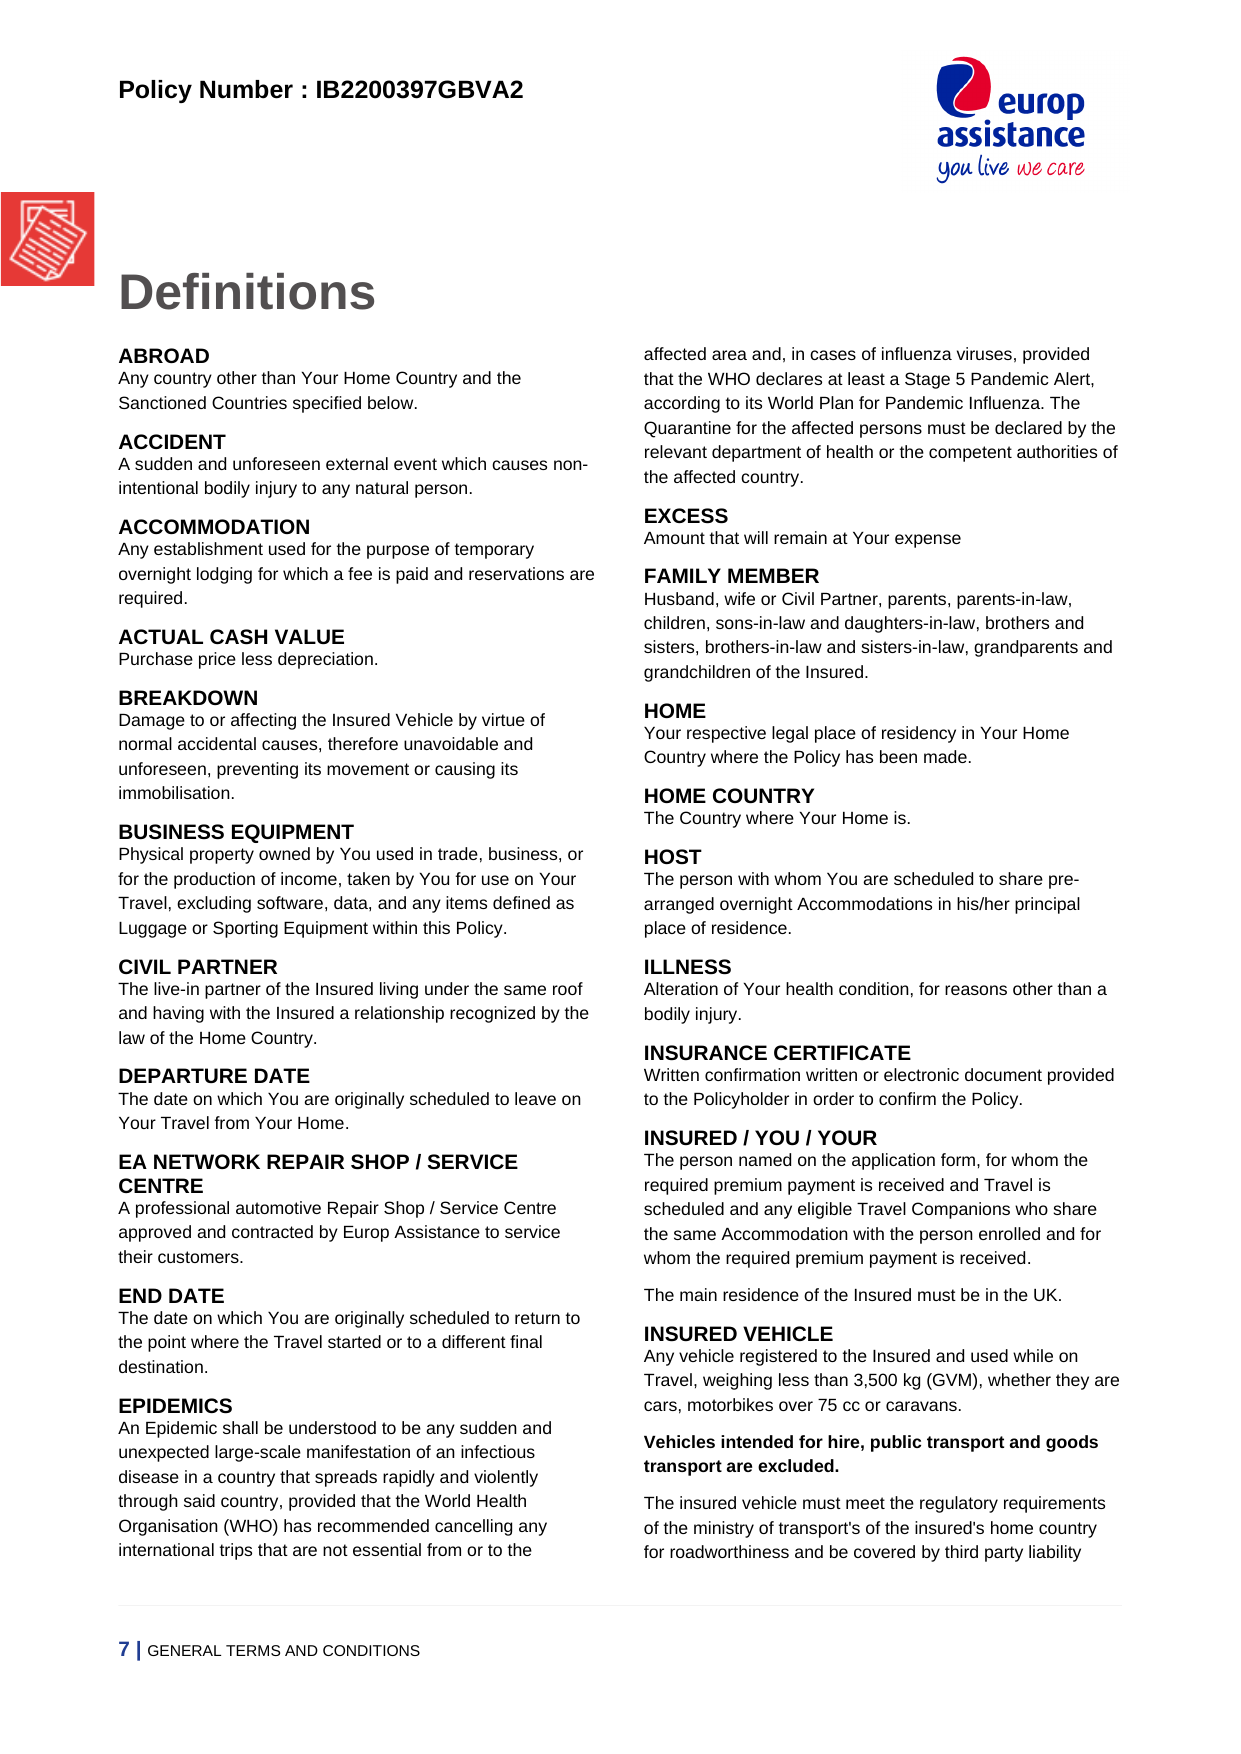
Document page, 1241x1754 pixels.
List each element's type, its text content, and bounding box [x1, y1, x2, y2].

text BREAKDOWN [118, 686, 596, 710]
text EPIDEMICS [118, 1393, 596, 1417]
text Physical property owned by You used in trade, business, or for the production of income, taken by You for use on Your Travel, excluding software, data, and any items defined as Luggage or Sporting Equipment within this Policy. [118, 844, 596, 938]
text BUSINESS EQUIPMENT [118, 820, 596, 844]
text The live-in partner of the Insured living under the same roof and having with the Insured a relationship recognized by the law of the Home Country. [118, 978, 596, 1048]
text ACCOMMODATION [118, 515, 596, 539]
text EXCESS [644, 503, 1122, 527]
text EA Network Repair Shop / Service CentRE [118, 1150, 596, 1198]
text CIVIL PARTNER [118, 954, 596, 978]
text Your respective legal place of residency in Your Home Country where the Policy has been made. [644, 723, 1122, 768]
text The date on which You are originally scheduled to return to the point where the Travel started or to a different final destination. [118, 1308, 596, 1377]
text INSURED VEHICLE [644, 1322, 1122, 1346]
text ABROAD [118, 344, 596, 368]
text Husband, wife or Civil Partner, parents, parents-in-law, children, sons-in-law and daughters-in-law, brothers and sisters, brothers-in-law and sisters-in-law, grandparents and grandchildren of the Insured. [644, 588, 1122, 682]
text An Epidemic shall be understood to be any sudden and unexpected large-scale manifestation of an infectious disease in a country that spreads rapidly and violently through said country, provided that the World Health Organisation (WHO) has recommended cancelling any international trips that are not essential from or to the affected area and, in cases of influenza viruses, provided that the WHO declares at least a Stage 5 Pandemic Alert, according to its World Plan for Pandemic Influenza. The Quarantine for the affected persons must be declared by the relevant department of health or the competent authorities of the affected country. [644, 344, 1122, 487]
text The Country where Your Home is. [644, 808, 1122, 828]
subtitle Definitions [118, 263, 1122, 320]
text The person with whom You are scheduled to share pre-arranged overnight Accommodations in his/her principal place of residence. [644, 869, 1122, 938]
text ACCIDENT [118, 429, 596, 453]
text Purchase price less depreciation. [118, 649, 596, 669]
text ILLNESS [644, 955, 1122, 979]
text The main residence of the Insured must be in the UK. [644, 1285, 1122, 1305]
text Any vehicle registered to the Insured and used while on Travel, weighing less than 3,500 kg (GVM), whether they are cars, motorbikes over 75 cc or caravans. [644, 1346, 1122, 1415]
text Damage to or affecting the Insured Vehicle by virtue of normal accidental causes, therefore unavoidable and unforeseen, preventing its movement or causing its immobilisation. [118, 710, 596, 803]
text HOME COUNTRY [644, 784, 1122, 808]
text Amount that will remain at Your expense [644, 527, 1122, 548]
picture [900, 50, 1130, 193]
text HOST [644, 845, 1122, 869]
text END DATE [118, 1284, 596, 1308]
text Alteration of Your health condition, for reasons other than a bodily injury. [644, 979, 1122, 1024]
text Any establishment used for the purpose of temporary overnight lodging for which a fee is paid and reservations are required. [118, 539, 596, 608]
text Any country other than Your Home Country and the Sanctioned Countries specified below. [118, 368, 596, 413]
text A professional automotive Repair Shop / Service Centre approved and contracted by Europ Assistance to service their customers. [118, 1198, 596, 1267]
text DEPARTURE DATE [118, 1064, 596, 1088]
text INSURANCE CERTIFICATE [644, 1040, 1122, 1064]
text Vehicles intended for hire, public transport and goods transport are excluded. [644, 1432, 1122, 1476]
text The date on which You are originally scheduled to leave on Your Travel from Your Home. [118, 1088, 596, 1133]
text INSURED / YOU / YOUR [644, 1126, 1122, 1150]
text A sudden and unforeseen external event which causes non-intentional bodily injury to any natural person. [118, 453, 596, 498]
text The person named on the application form, for whom the required premium payment is received and Travel is scheduled and any eligible Travel Companions who share the same Accommodation with the person enrolled and for whom the required premium payment is received. [644, 1150, 1122, 1268]
text FAMILY MEMBER [644, 564, 1122, 588]
text HOME [644, 699, 1122, 723]
text ACTUAL CASH VALUE [118, 625, 596, 649]
text An Epidemic shall be understood to be any sudden and unexpected large-scale manifestation of an infectious disease in a country that spreads rapidly and violently through said country, provided that the World Health Organisation (WHO) has recommended cancelling any international trips that are not essential from or to the affected area and, in cases of influenza viruses, provided that the WHO declares at least a Stage 5 Pandemic Alert, according to its World Plan for Pandemic Influenza. The Quarantine for the affected persons must be declared by the relevant department of health or the competent authorities of the affected country. [118, 1417, 596, 1560]
text Written confirmation written or electronic document provided to the Policyholder in order to confirm the Policy. [644, 1064, 1122, 1109]
